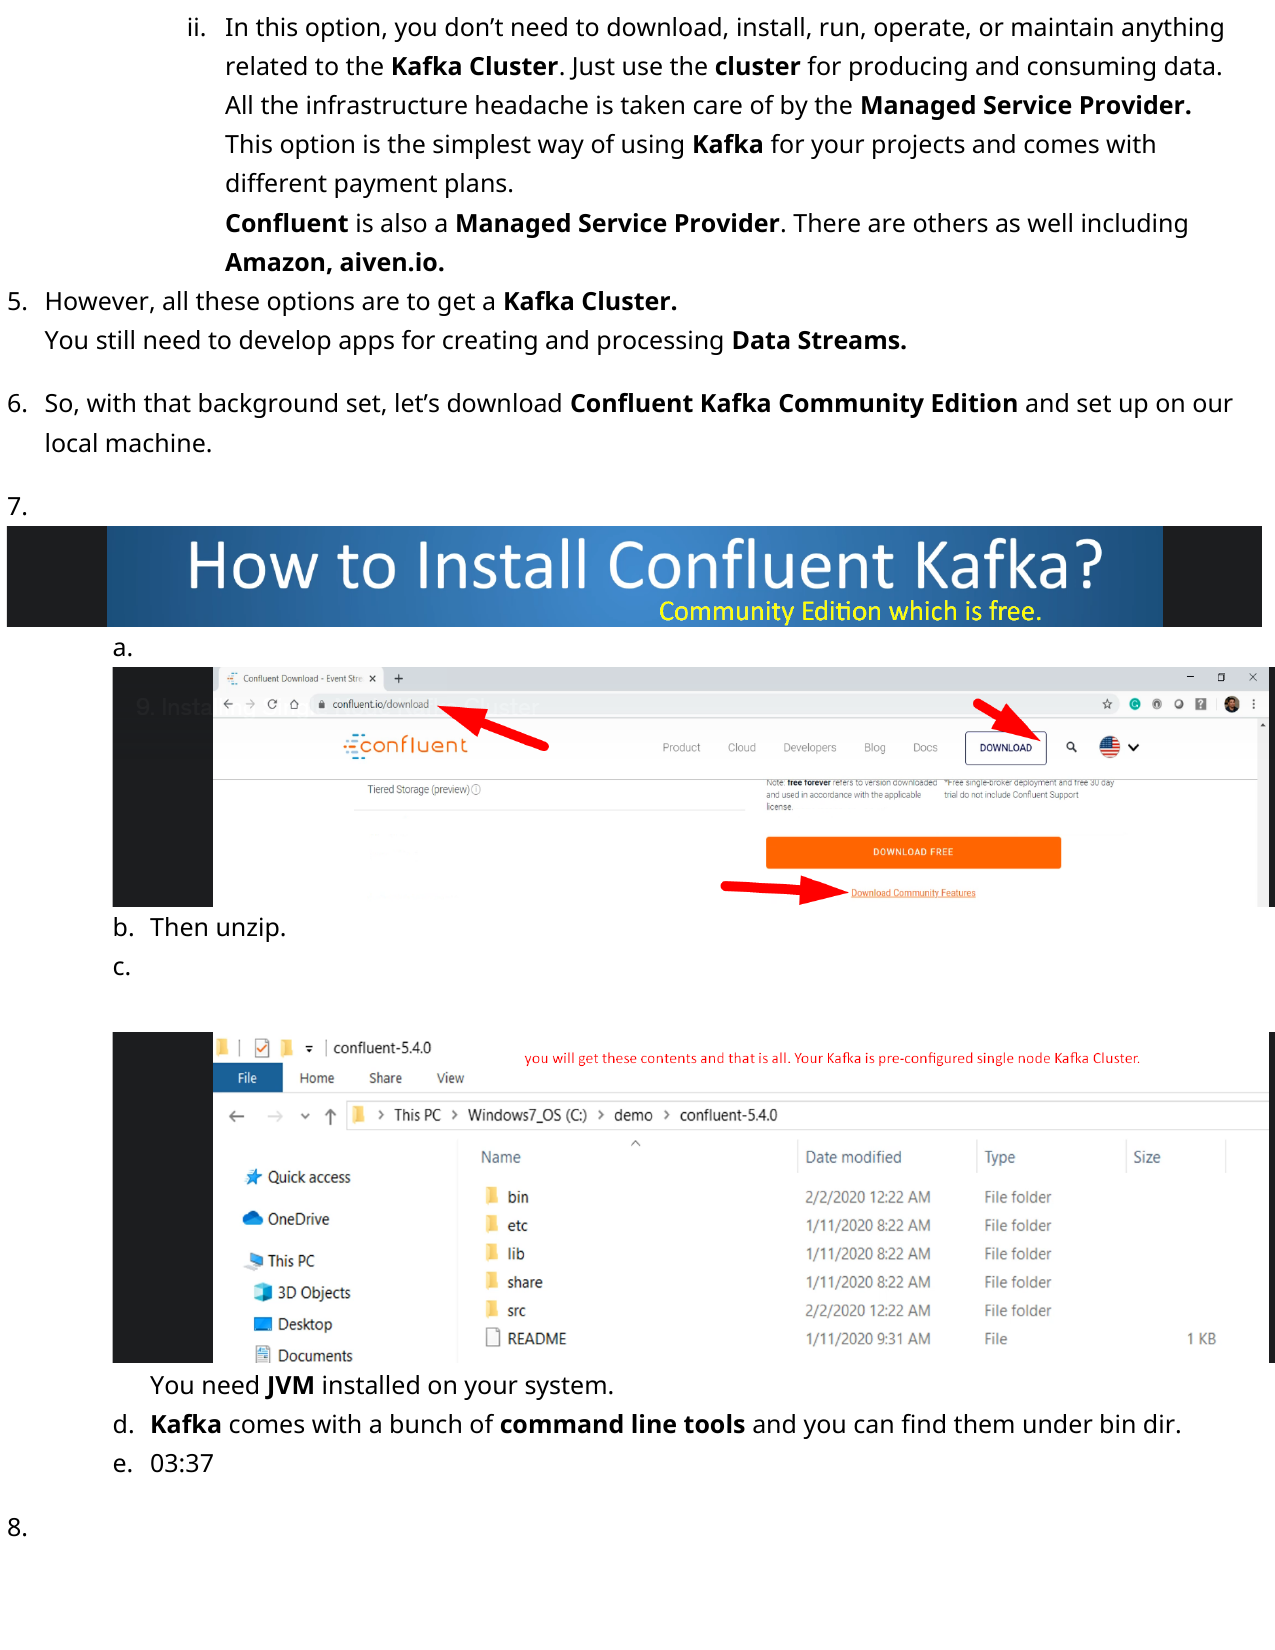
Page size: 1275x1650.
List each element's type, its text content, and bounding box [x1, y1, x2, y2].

picture [6, 526, 1262, 627]
list You need JVM installed on your system. [112, 1363, 1255, 1402]
list However, all these options are to get a Kafka Cluster. You still need to develop apps for creating and processing Data Streams. [7, 283, 1255, 383]
picture [112, 1032, 1275, 1363]
list You need JVM installed on your system. [112, 949, 1255, 1032]
list 03:37 [112, 1446, 1255, 1506]
list In this option, you don’t need to download, install, run, operate, or maintain anything related to the Kafka Cluster. Just use the cluster for producing and consuming data. All the infrastructure headache is taken care of by the Managed Service Provider. This option is the simplest way of using Kafka for your projects and comes with different payment plans. Confluent is also a Managed Service Provider. There are others as well including Amazon, aiven.io. [206, 9, 1255, 278]
list Then unzip. [112, 910, 1255, 944]
list So, with that background set, let’s download Confluent Kafka Community Edition and set up on our local machine. [7, 386, 1255, 485]
picture [112, 667, 1275, 907]
list Kafka comes with a bunch of command line tools and you can find them under bin dir. [112, 1407, 1255, 1441]
